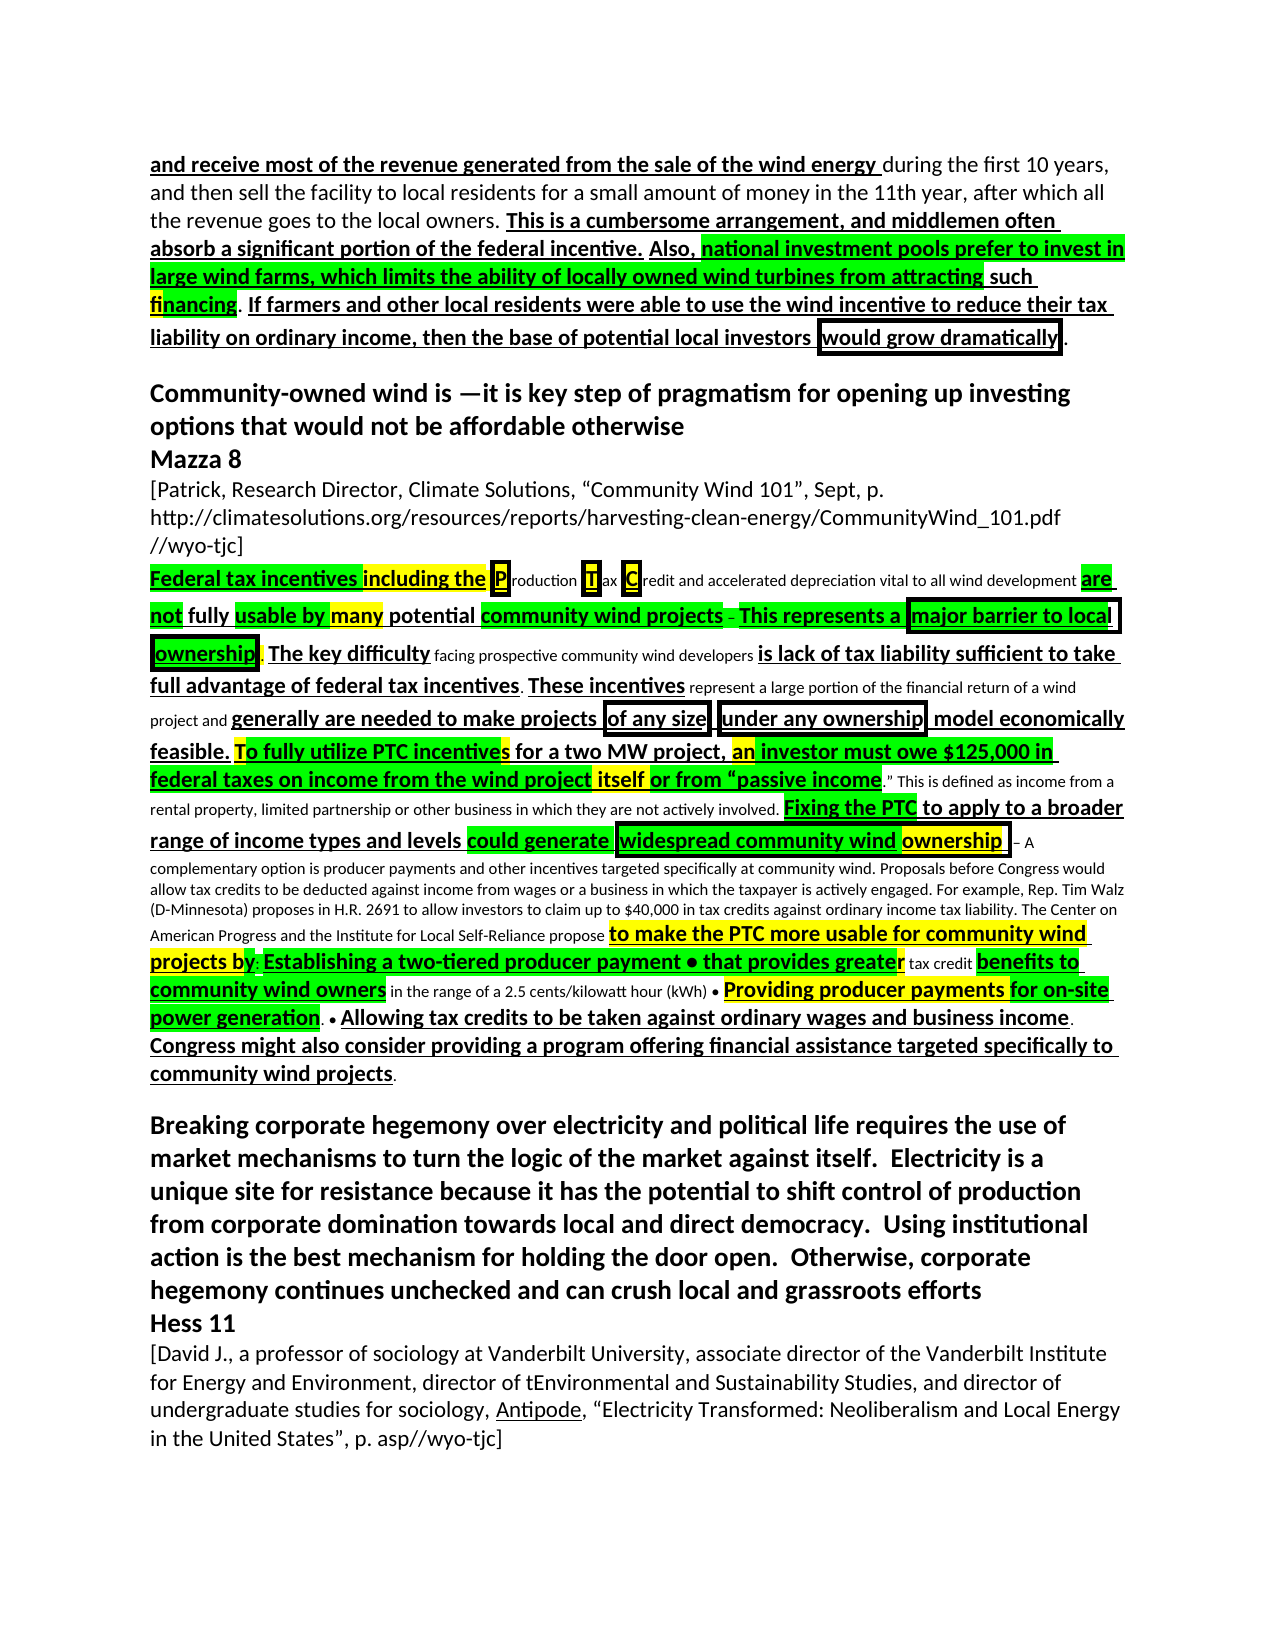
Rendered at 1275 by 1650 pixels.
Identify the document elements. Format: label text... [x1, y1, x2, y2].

subtitle Breaking corporate hegemony over electricity and political life requires the use of market mechanisms to turn the logic of the market against itself. Electricity is a unique site for resistance because it has the potential to shift control of production from corporate domination towards local and direct democracy. Using institutional action is the best mechanism for holding the door open. Otherwise, corporate hegemony continues unchecked and can crush local and grassroots efforts [150, 1108, 1125, 1307]
text [Patrick, Research Director, Climate Solutions, “Community Wind 101”, Sept, p. http://climatesolutions.org/resources/reports/harvesting-clean-energy/CommunityWind_101.pdf //wyo-tjc] [150, 475, 1125, 559]
text [David J., a professor of sociology at Vanderbilt University, associate director of the Vanderbilt Institute for Energy and Environment, director of tEnvironmental and Sustainability Studies, and director of undergraduate studies for sociology, Antipode, “Electricity Transformed: Neoliberalism and Local Energy in the United States”, p. asp//wyo-tjc] [150, 1339, 1125, 1452]
text Hess 11 [150, 1307, 1125, 1339]
text Federal tax incentives including the Production Tax Credit and accelerated depreciation vital to all wind development are not fully usable by many potential community wind projects – This represents a major barrier to local ownership. The key difficulty facing prospective community wind developers is lack of tax liability sufficient to take full advantage of federal tax incentives. These incentives represent a large portion of the financial return of a wind project and generally are needed to make projects of any size under any ownership model economically feasible. To fully utilize PTC incentives for a two MW project, an investor must owe $125,000 in federal taxes on income from the wind project itself or from “passive income.” This is defined as income from a rental property, limited partnership or other business in which they are not actively involved. Fixing the PTC to apply to a broader range of income types and levels could generate widespread community wind ownership – A complementary option is producer payments and other incentives targeted specifically at community wind. Proposals before Congress would allow tax credits to be deducted against income from wages or a business in which the taxpayer is actively engaged. For example, Rep. Tim Walz (D-Minnesota) proposes in H.R. 2691 to allow investors to claim up to $40,000 in tax credits against ordinary income tax liability. The Center on American Progress and the Institute for Local Self-Reliance propose to make the PTC more usable for community wind projects by: Establishing a two-tiered producer payment • that provides greater tax credit benefits to community wind owners in the range of a 2.5 cents/kilowatt hour (kWh) • Providing producer payments for on-site power generation. • Allowing tax credits to be taken against ordinary wages and business income. Congress might also consider providing a program offering financial assistance targeted specifically to community wind projects. [150, 730, 1125, 1088]
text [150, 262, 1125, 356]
text Mazza 8 [150, 442, 1125, 475]
text Federal tax incentives including the Production Tax Credit and accelerated depreciation vital to all wind development are not fully usable by many potential community wind projects – This represents a major barrier to local ownership. The key difficulty facing prospective community wind developers is lack of tax liability sufficient to take full advantage of federal tax incentives. These incentives represent a large portion of the financial return of a wind project and generally are needed to make projects of any size under any ownership model economically feasible. To fully utilize PTC incentives for a two MW project, an investor must owe $125,000 in federal taxes on income from the wind project itself or from “passive income.” This is defined as income from a rental property, limited partnership or other business in which they are not actively involved. Fixing the PTC to apply to a broader range of income types and levels could generate widespread community wind ownership – A complementary option is producer payments and other incentives targeted specifically at community wind. Proposals before Congress would allow tax credits to be deducted against income from wages or a business in which the taxpayer is actively engaged. For example, Rep. Tim Walz (D-Minnesota) proposes in H.R. 2691 to allow investors to claim up to $40,000 in tax credits against ordinary income tax liability. The Center on American Progress and the Institute for Local Self-Reliance propose to make the PTC more usable for community wind projects by: Establishing a two-tiered producer payment • that provides greater tax credit benefits to community wind owners in the range of a 2.5 cents/kilowatt hour (kWh) • Providing producer payments for on-site power generation. • Allowing tax credits to be taken against ordinary wages and business income. Congress might also consider providing a program offering financial assistance targeted specifically to community wind projects. [150, 559, 1125, 765]
subtitle Community-owned wind is —it is key step of pragmatism for opening up investing options that would not be affordable otherwise [150, 376, 1125, 442]
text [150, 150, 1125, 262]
